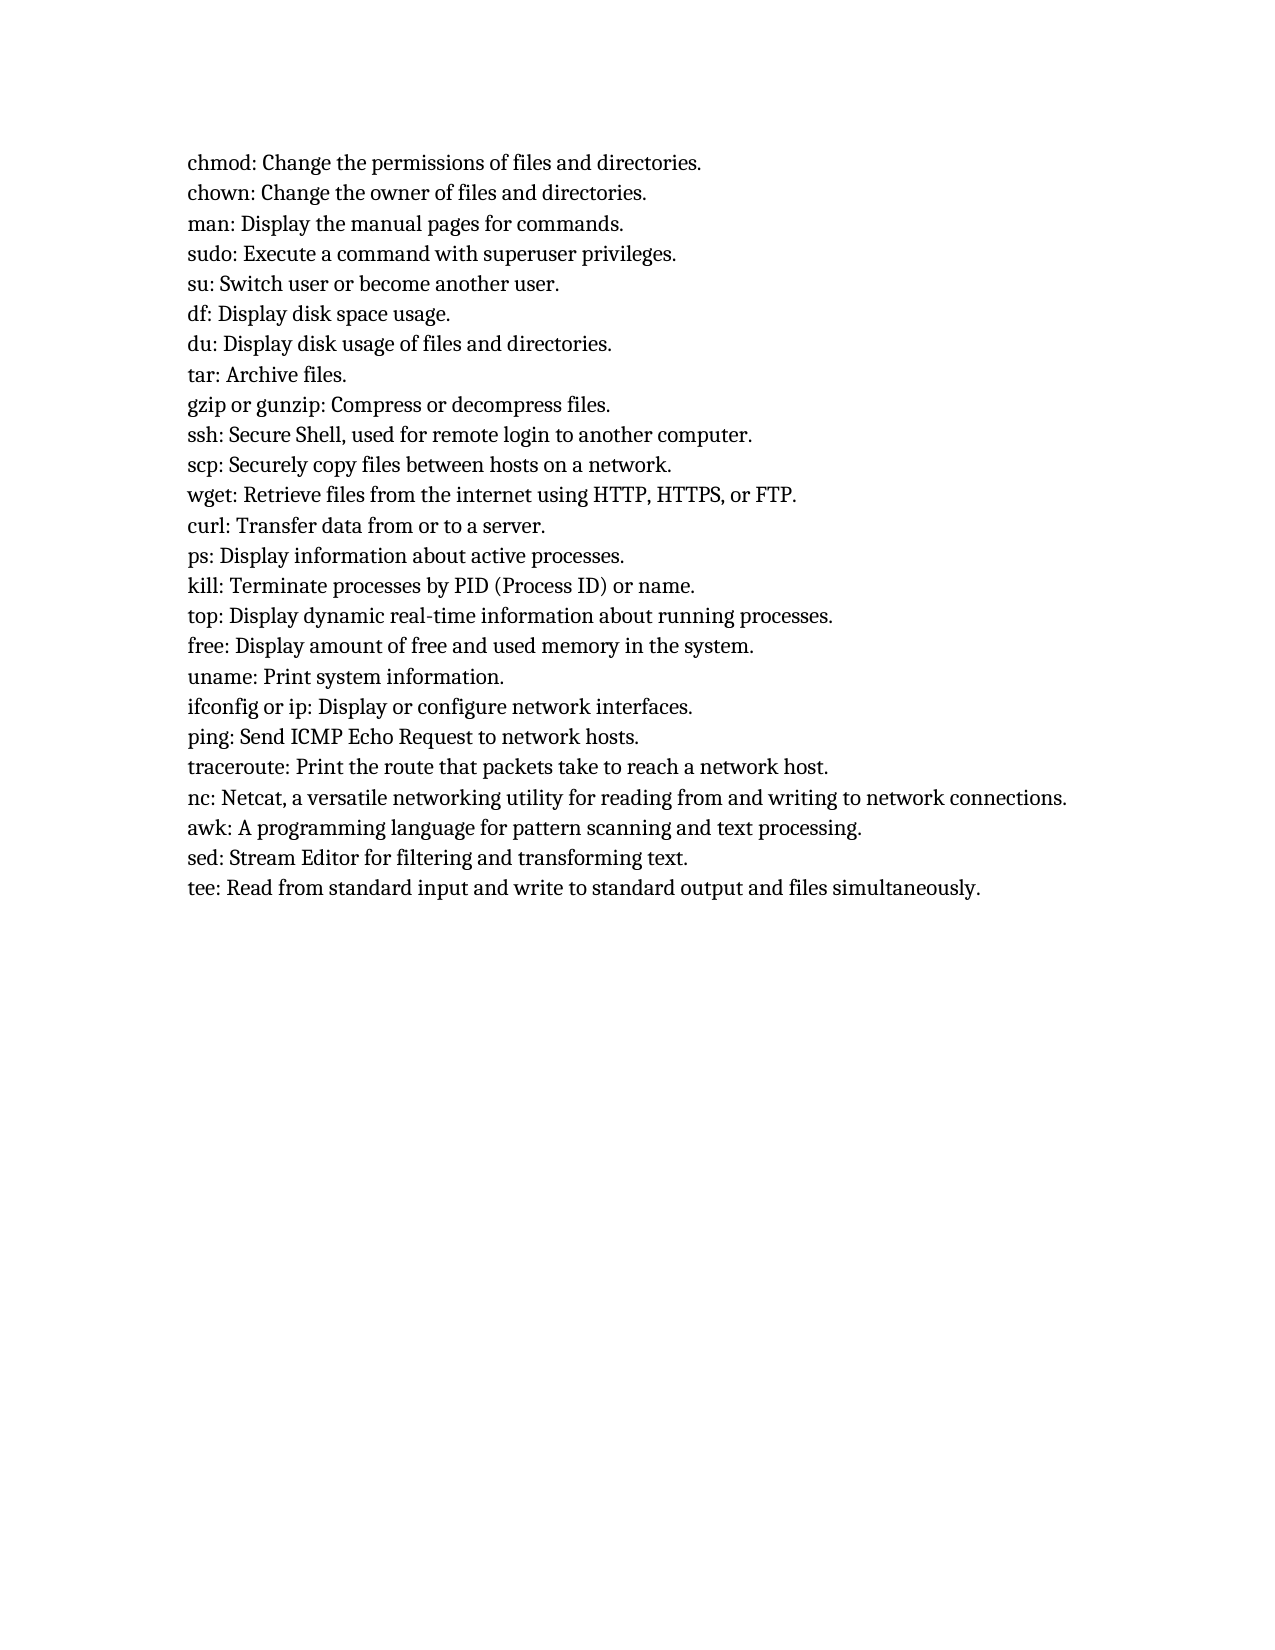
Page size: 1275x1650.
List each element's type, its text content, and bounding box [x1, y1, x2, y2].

text chmod: Change the permissions of files and directories. chown: Change the owner of files and directories. man: Display the manual pages for commands. sudo: Execute a command with superuser privileges. su: Switch user or become another user. df: Display disk space usage. du: Display disk usage of files and directories. tar: Archive files. gzip or gunzip: Compress or decompress files. ssh: Secure Shell, used for remote login to another computer. scp: Securely copy files between hosts on a network. wget: Retrieve files from the internet using HTTP, HTTPS, or FTP. curl: Transfer data from or to a server. ps: Display information about active processes. kill: Terminate processes by PID (Process ID) or name. top: Display dynamic real-time information about running processes. free: Display amount of free and used memory in the system. uname: Print system information. ifconfig or ip: Display or configure network interfaces. ping: Send ICMP Echo Request to network hosts. traceroute: Print the route that packets take to reach a network host. nc: Netcat, a versatile networking utility for reading from and writing to network connections. awk: A programming language for pattern scanning and text processing. sed: Stream Editor for filtering and transforming text. tee: Read from standard input and write to standard output and files simultaneously. [187, 150, 1087, 901]
